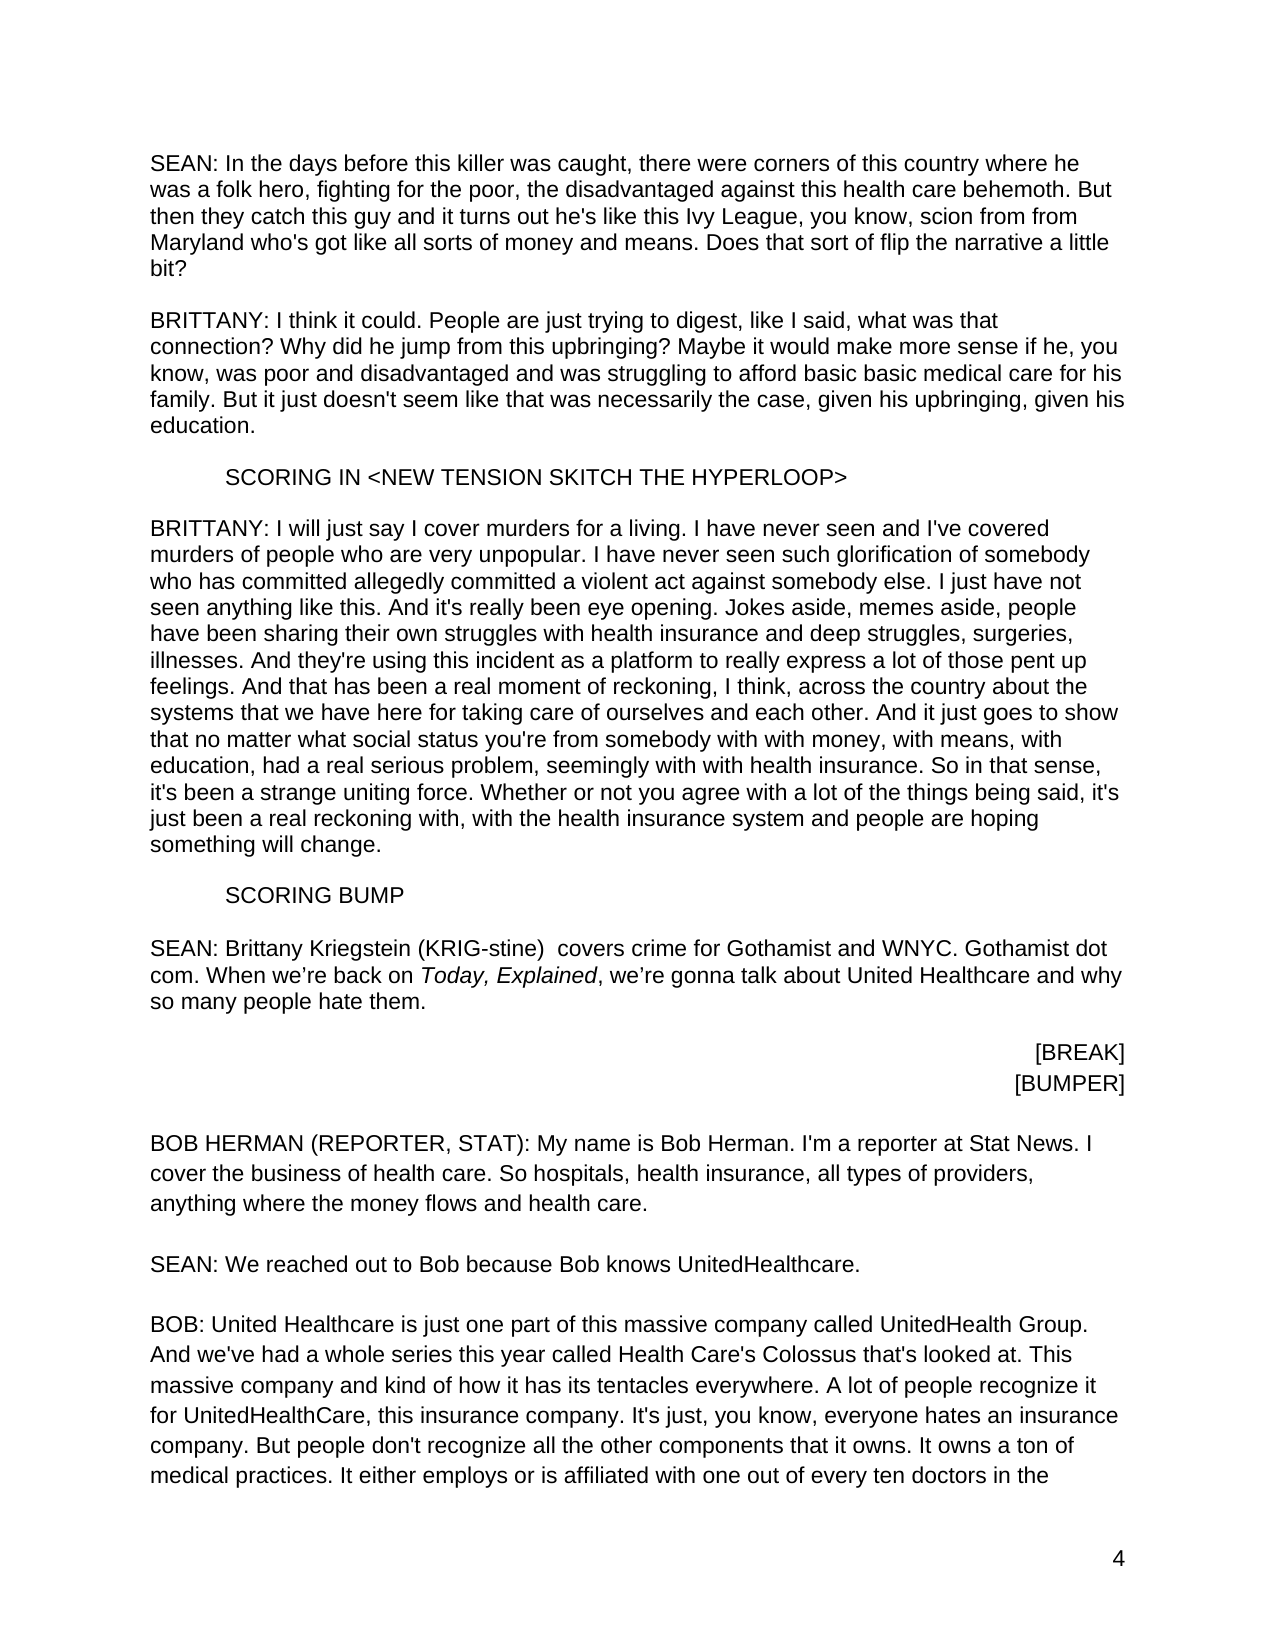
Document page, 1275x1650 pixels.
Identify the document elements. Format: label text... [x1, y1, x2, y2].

text BRITTANY: I will just say I cover murders for a living. I have never seen and I've covered murders of people who are very unpopular. I have never seen such glorification of somebody who has committed allegedly committed a violent act against somebody else. I just have not seen anything like this. And it's really been eye opening. Jokes aside, memes aside, people have been sharing their own struggles with health insurance and deep struggles, surgeries, illnesses. And they're using this incident as a platform to really express a lot of those pent up feelings. And that has been a real moment of reckoning, I think, across the country about the systems that we have here for taking care of ourselves and each other. And it just goes to show that no matter what social status you're from somebody with with money, with means, with education, had a real serious problem, seemingly with with health insurance. So in that sense, it's been a strange uniting force. Whether or not you agree with a lot of the things being said, it's just been a real reckoning with, with the health insurance system and people are hoping something will change. [150, 515, 1125, 857]
text BRITTANY: I think it could. People are just trying to digest, like I said, what was that connection? Why did he jump from this upbringing? Maybe it would make more sense if he, you know, was poor and disadvantaged and was struggling to afford basic basic medical care for his family. But it just doesn't seem like that was necessarily the case, given his upbringing, given his education. [150, 307, 1125, 438]
text [BREAK] [150, 1039, 1125, 1066]
text SCORING IN <NEW TENSION SKITCH THE HYPERLOOP> [150, 463, 1125, 490]
text SEAN: We reached out to Bob because Bob knows UnitedHealthcare. [150, 1251, 1125, 1277]
text SEAN: In the days before this killer was caught, there were corners of this country where he was a folk hero, fighting for the poor, the disadvantaged against this health care behemoth. But then they catch this guy and it turns out he's like this Ivy League, you know, scion from from Maryland who's got like all sorts of money and means. Does that sort of flip the narrative a little bit? [150, 150, 1125, 282]
text [BUMPER] [150, 1069, 1125, 1096]
text SCORING BUMP SEAN: Brittany Kriegstein (KRIG-stine) covers crime for Gothamist and WNYC. Gothamist dot com. When we’re back on Today, Explained, we’re gonna talk about United Healthcare and why so many people hate them. [150, 882, 1125, 1014]
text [150, 1311, 1125, 1488]
text BOB HERMAN (REPORTER, STAT): My name is Bob Herman. I'm a reporter at Stat News. I cover the business of health care. So hospitals, health insurance, all types of providers, anything where the money flows and health care. [150, 1130, 1125, 1217]
